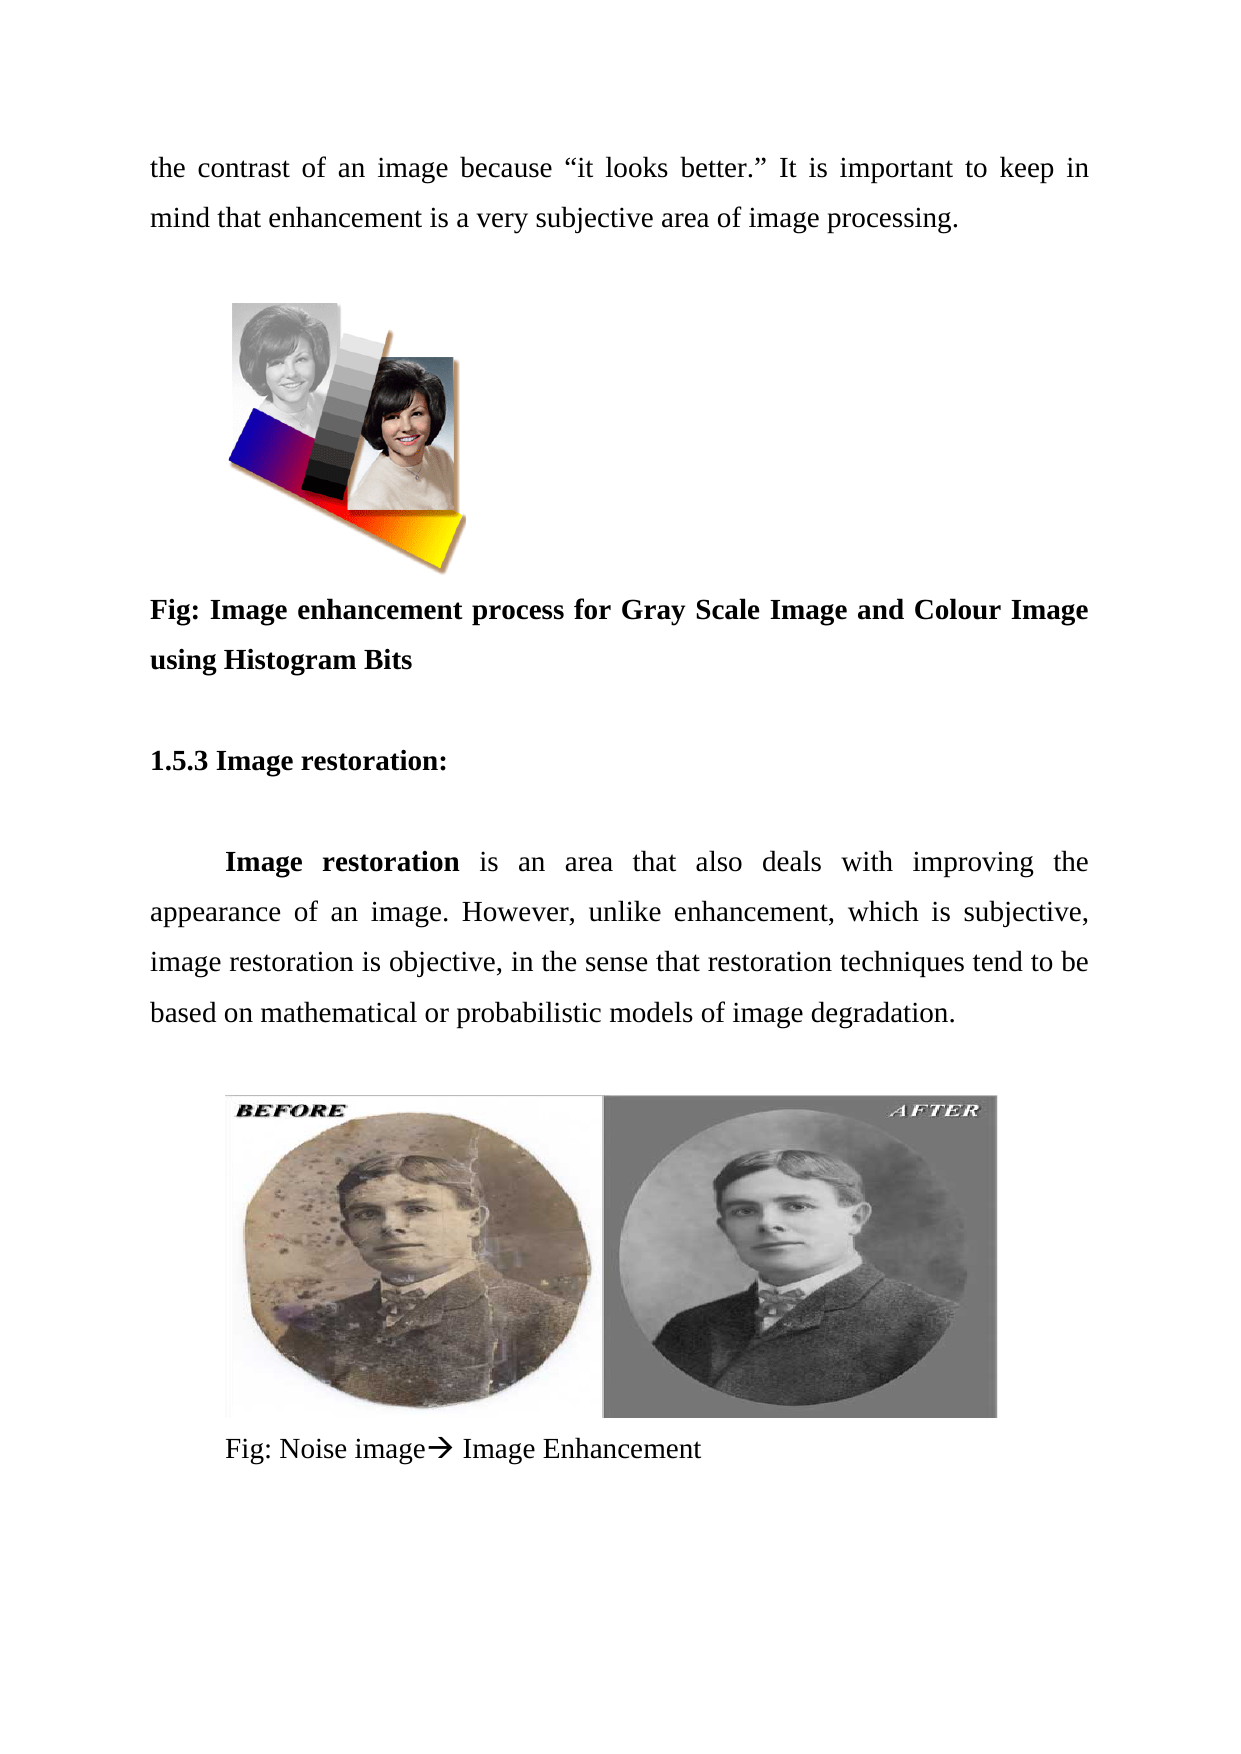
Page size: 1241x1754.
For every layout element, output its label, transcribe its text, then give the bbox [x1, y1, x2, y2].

picture [225, 1095, 998, 1418]
picture [225, 301, 466, 576]
text Image restoration is an area that also deals with improving the appearance of an image. However, unlike enhancement, which is subjective, image restoration is objective, in the sense that restoration techniques tend to be based on mathematical or probabilistic models of image degradation. [150, 844, 1090, 1028]
text 1.5.3 Image restoration: [150, 743, 1090, 777]
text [150, 150, 1090, 234]
text Fig: Noise image Image Enhancement [150, 1432, 1090, 1465]
text Fig: Image enhancement process for Gray Scale Image and Colour Image using Histogram Bits [150, 301, 1090, 676]
